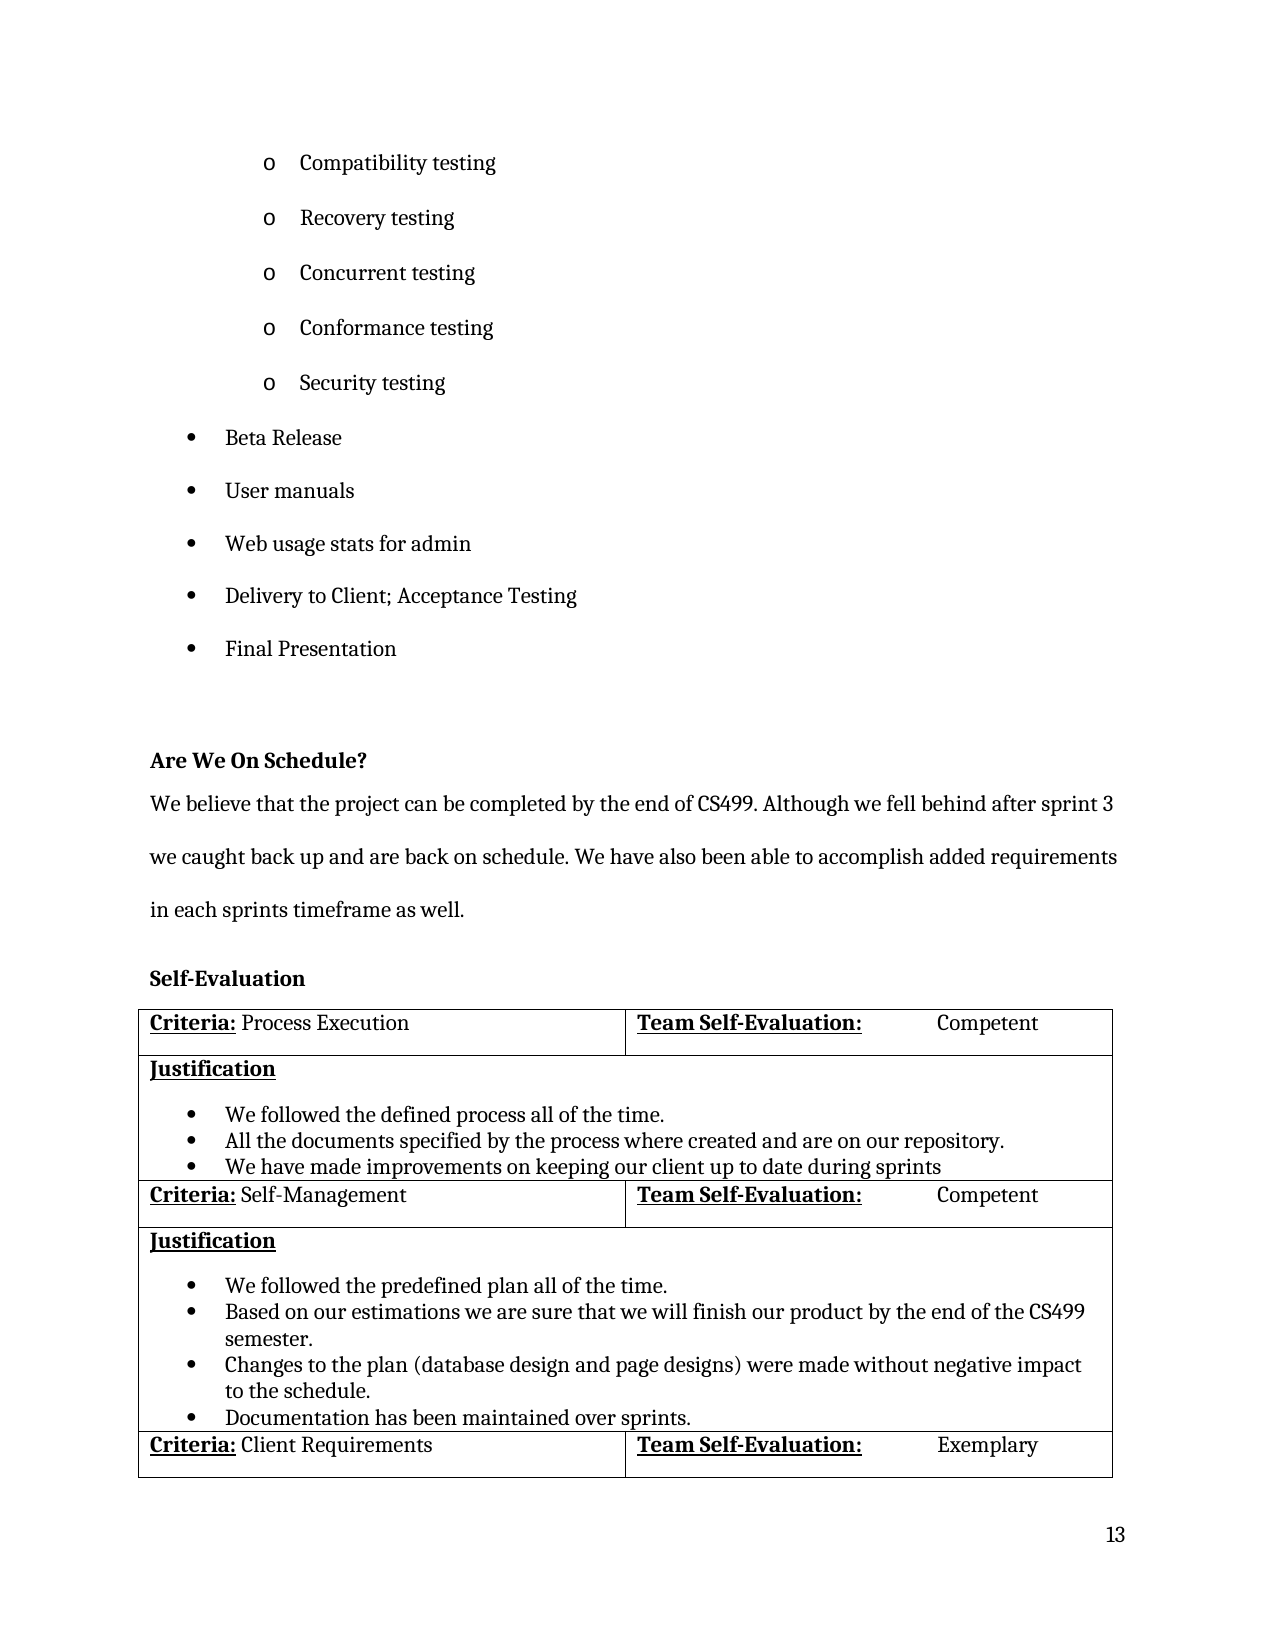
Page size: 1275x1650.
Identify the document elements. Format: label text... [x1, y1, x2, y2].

list User manuals [187, 478, 1125, 504]
list Final Presentation [187, 636, 1125, 662]
list Compatibility testing [262, 150, 1125, 177]
table_cell Criteria: Client Requirements [139, 1432, 625, 1477]
table_cell Team Self-Evaluation: Exemplary [626, 1432, 1112, 1477]
table_header Team Self-Evaluation: Competent [626, 1010, 1112, 1055]
list Beta Release [187, 425, 1125, 451]
table_header Criteria: Process Execution [139, 1010, 625, 1055]
text Self-Evaluation [150, 966, 1125, 992]
table_cell Justification We followed the predefined plan all of the time. Based on our estimations we are sure that we will finish our product by the end of the CS499 semester. Changes to the plan (database design and page designs) were made without negative impact to the schedule. Documentation has been maintained over sprints. [139, 1228, 1112, 1431]
list Conformance testing [262, 315, 1125, 342]
table_cell Criteria: Self-Management [139, 1181, 625, 1227]
list Delivery to Client; Acceptance Testing [187, 583, 1125, 609]
text Are We On Schedule? [150, 748, 1125, 774]
text We believe that the project can be completed by the end of CS499. Although we fell behind after sprint 3 we caught back up and are back on schedule. We have also been able to accomplish added requirements in each sprints timeframe as well. [150, 791, 1125, 923]
list Recovery testing [262, 205, 1125, 232]
list Web usage stats for admin [187, 530, 1125, 557]
list Security testing [262, 370, 1125, 397]
table_cell Team Self-Evaluation: Competent [626, 1181, 1112, 1227]
list Concurrent testing [262, 260, 1125, 287]
